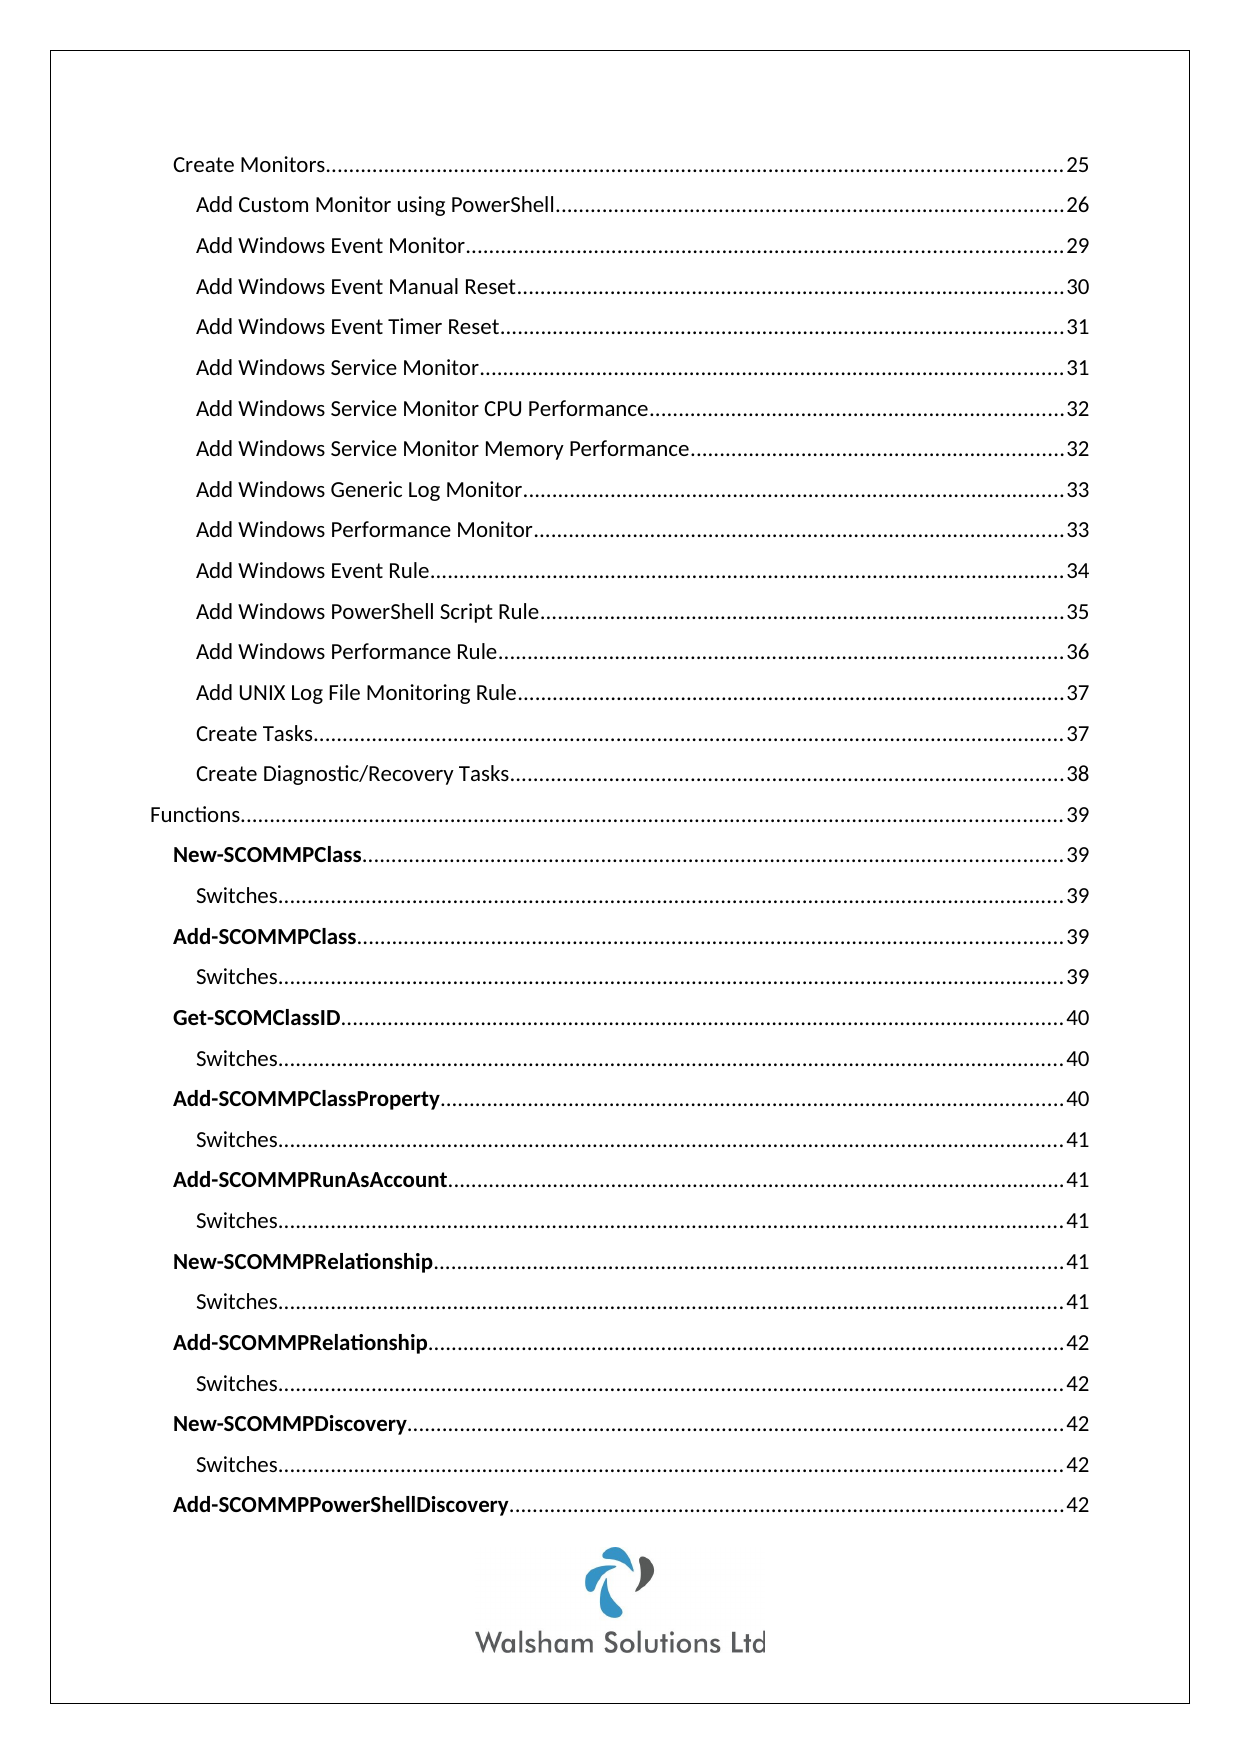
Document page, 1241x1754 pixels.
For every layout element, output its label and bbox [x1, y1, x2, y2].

picture [475, 1547, 765, 1653]
